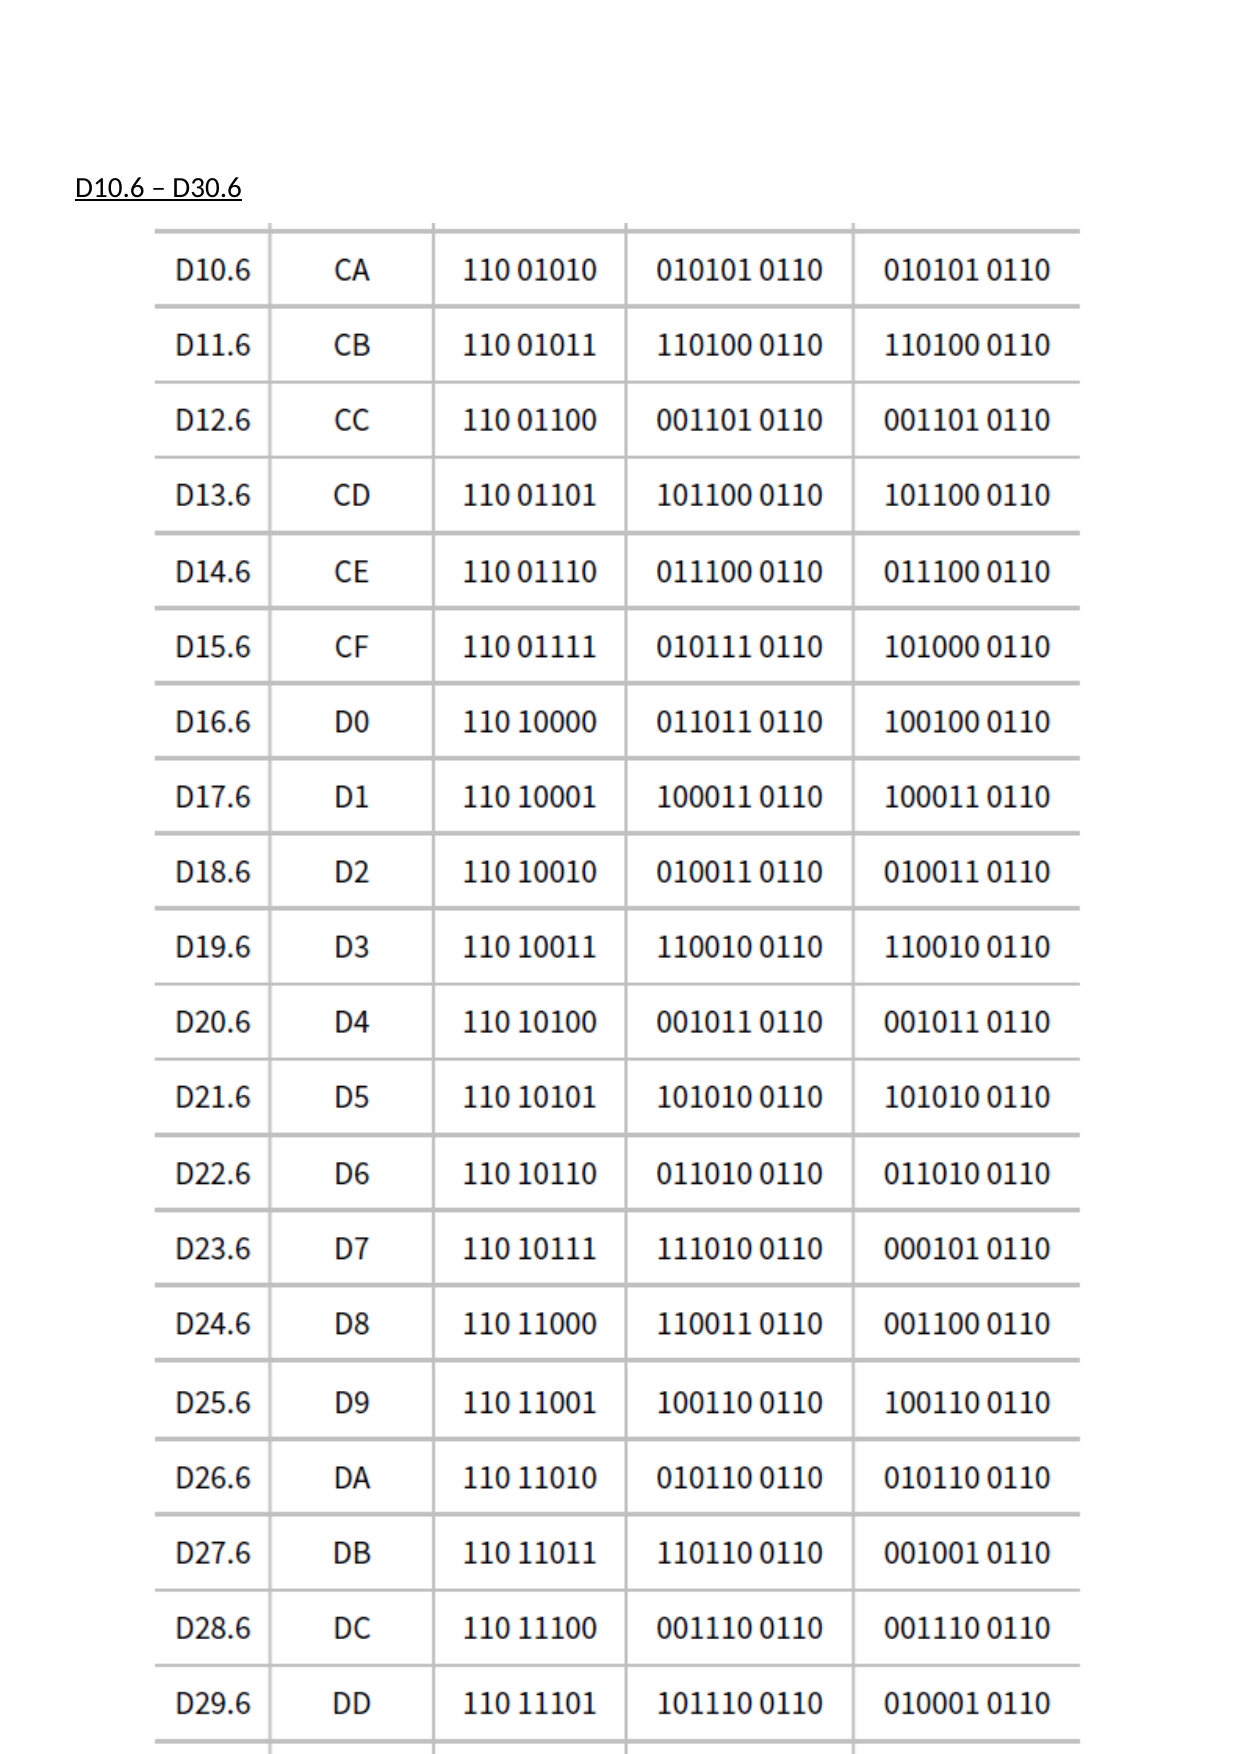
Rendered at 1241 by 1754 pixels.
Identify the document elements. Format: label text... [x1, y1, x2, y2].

picture [149, 223, 1088, 1754]
subtitle D10.6 – D30.6 [75, 169, 1165, 204]
